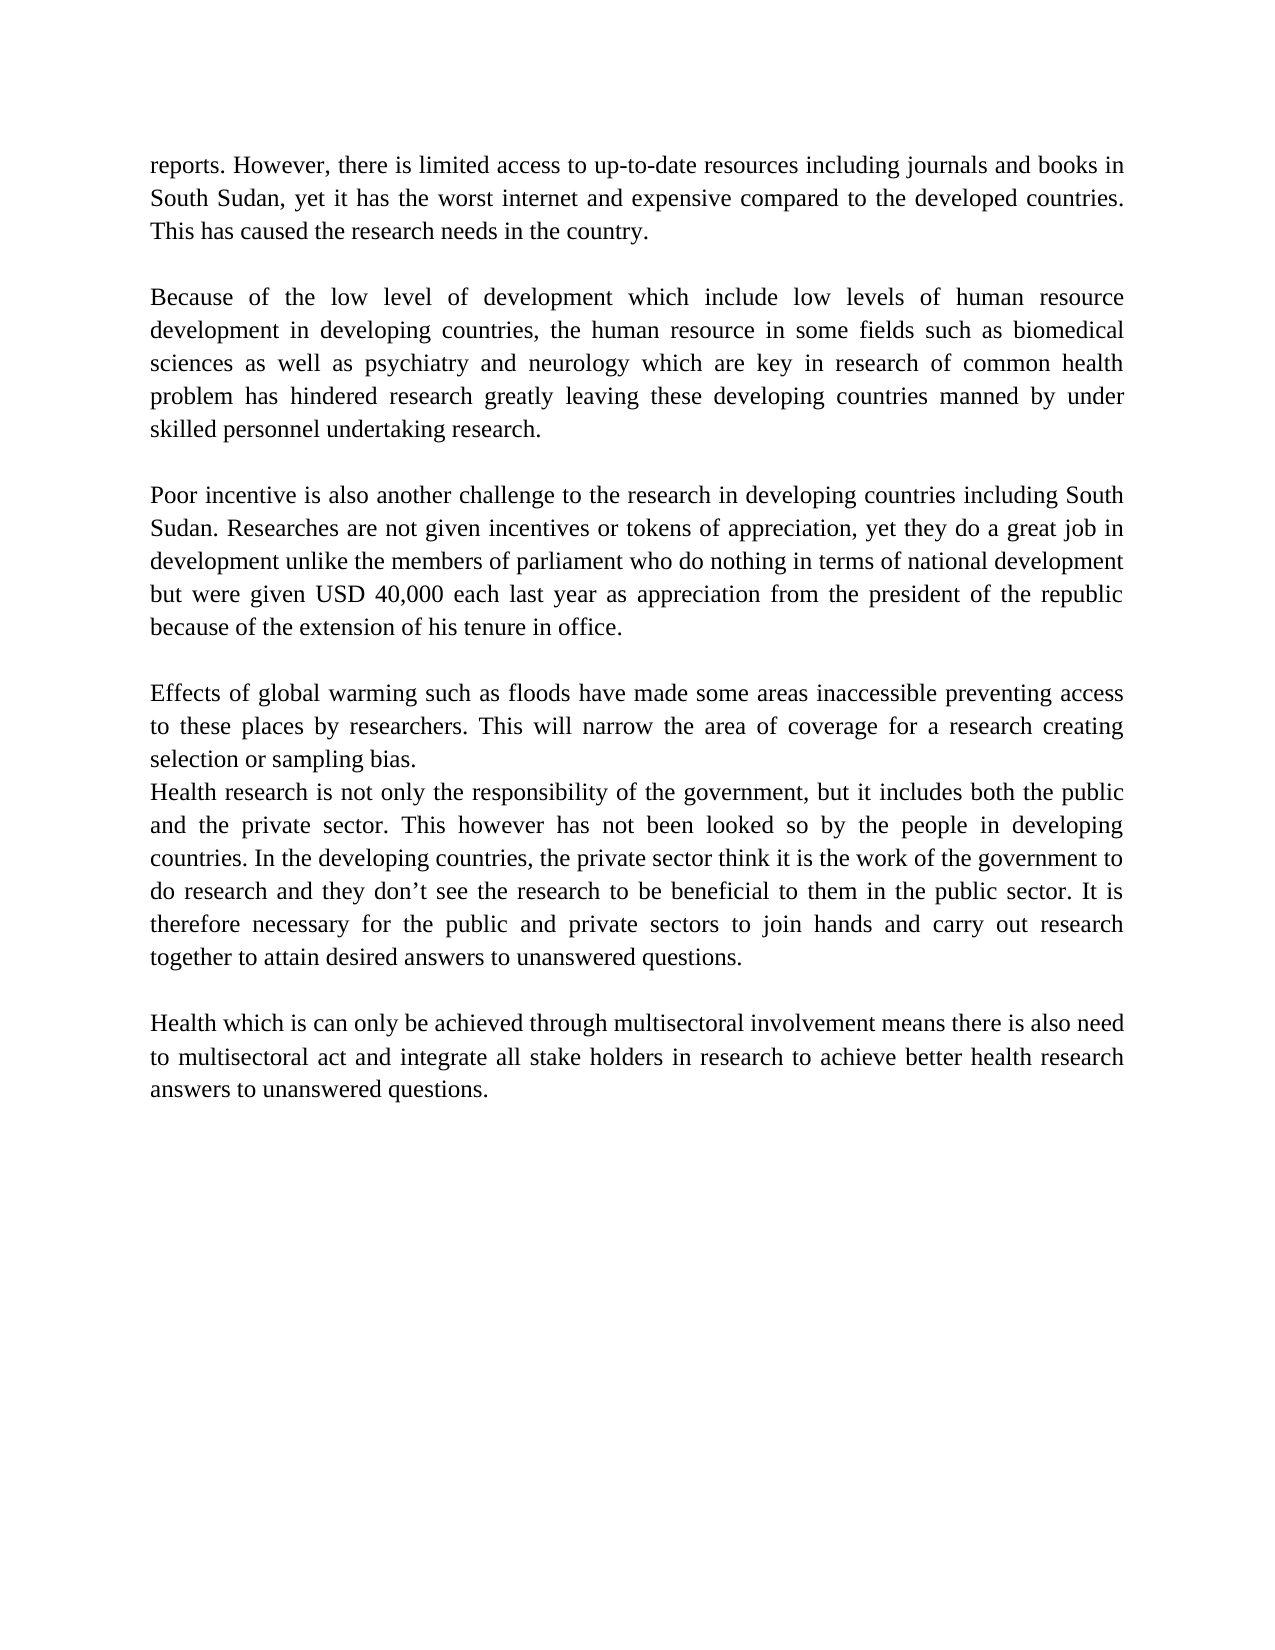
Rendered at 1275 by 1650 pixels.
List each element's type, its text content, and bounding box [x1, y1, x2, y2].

text Effects of global warming such as floods have made some areas inaccessible preventing access to these places by researchers. This will narrow the area of coverage for a research creating selection or sampling bias. [150, 678, 1125, 773]
text Health research is not only the responsibility of the government, but it includes both the public and the private sector. This however has not been looked so by the people in developing countries. In the developing countries, the private sector think it is the work of the government to do research and they don’t see the research to be beneficial to them in the public sector. It is therefore necessary for the public and private sectors to join hands and carry out research together to attain desired answers to unanswered questions. [150, 777, 1125, 971]
text Because of the low level of development which include low levels of human resource development in developing countries, the human resource in some fields such as biomedical sciences as well as psychiatry and neurology which are key in research of common health problem has hindered research greatly leaving these developing countries manned by under skilled personnel undertaking research. [150, 282, 1125, 443]
text Health which is can only be achieved through multisectoral involvement means there is also need to multisectoral act and integrate all stake holders in research to achieve better health research answers to unanswered questions. [150, 1008, 1125, 1103]
text Poor incentive is also another challenge to the research in developing countries including South Sudan. Researches are not given incentives or tokens of appreciation, yet they do a great job in development unlike the members of parliament who do nothing in terms of national development but were given USD 40,000 each last year as appreciation from the president of the republic because of the extension of his tenure in office. [150, 480, 1125, 641]
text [150, 150, 1125, 245]
